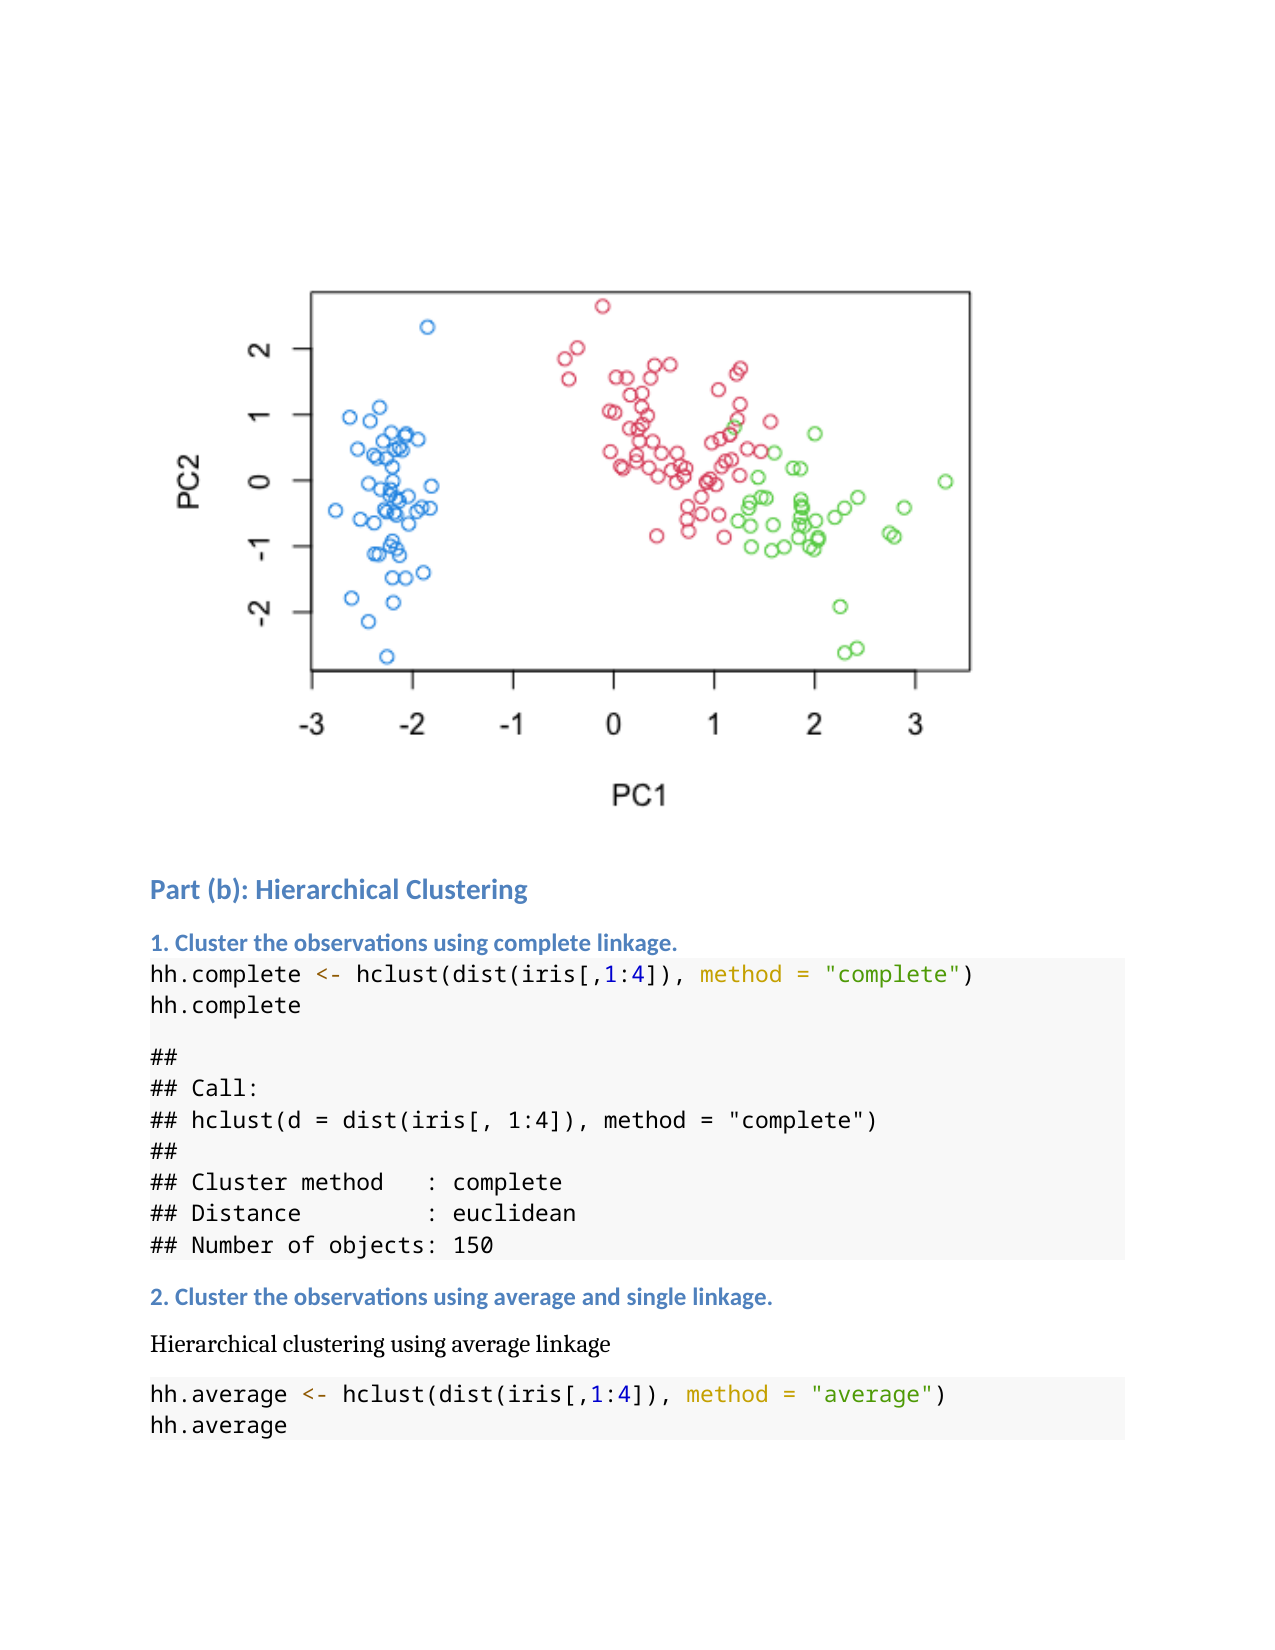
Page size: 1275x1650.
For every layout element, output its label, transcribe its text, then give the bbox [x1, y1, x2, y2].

subtitle 1. Cluster the observations using complete linkage. [150, 927, 1125, 958]
text Hierarchical clustering using average linkage [150, 1330, 1125, 1359]
subtitle 2. Cluster the observations using average and single linkage. [150, 1281, 1125, 1311]
text hh.average <- hclust(dist(iris[,1:4]), method = "average") hh.average [150, 1377, 1125, 1440]
picture [168, 150, 1044, 850]
text hh.complete <- hclust(dist(iris[,1:4]), method = "complete") hh.complete [301, 958, 1125, 1020]
subtitle Part (b): Hierarchical Clustering [150, 871, 1125, 906]
text ## ## Call: ## hclust(d = dist(iris[, 1:4]), method = "complete") ## ## Cluster method : complete ## Distance : euclidean ## Number of objects: 150 [150, 1041, 1125, 1260]
